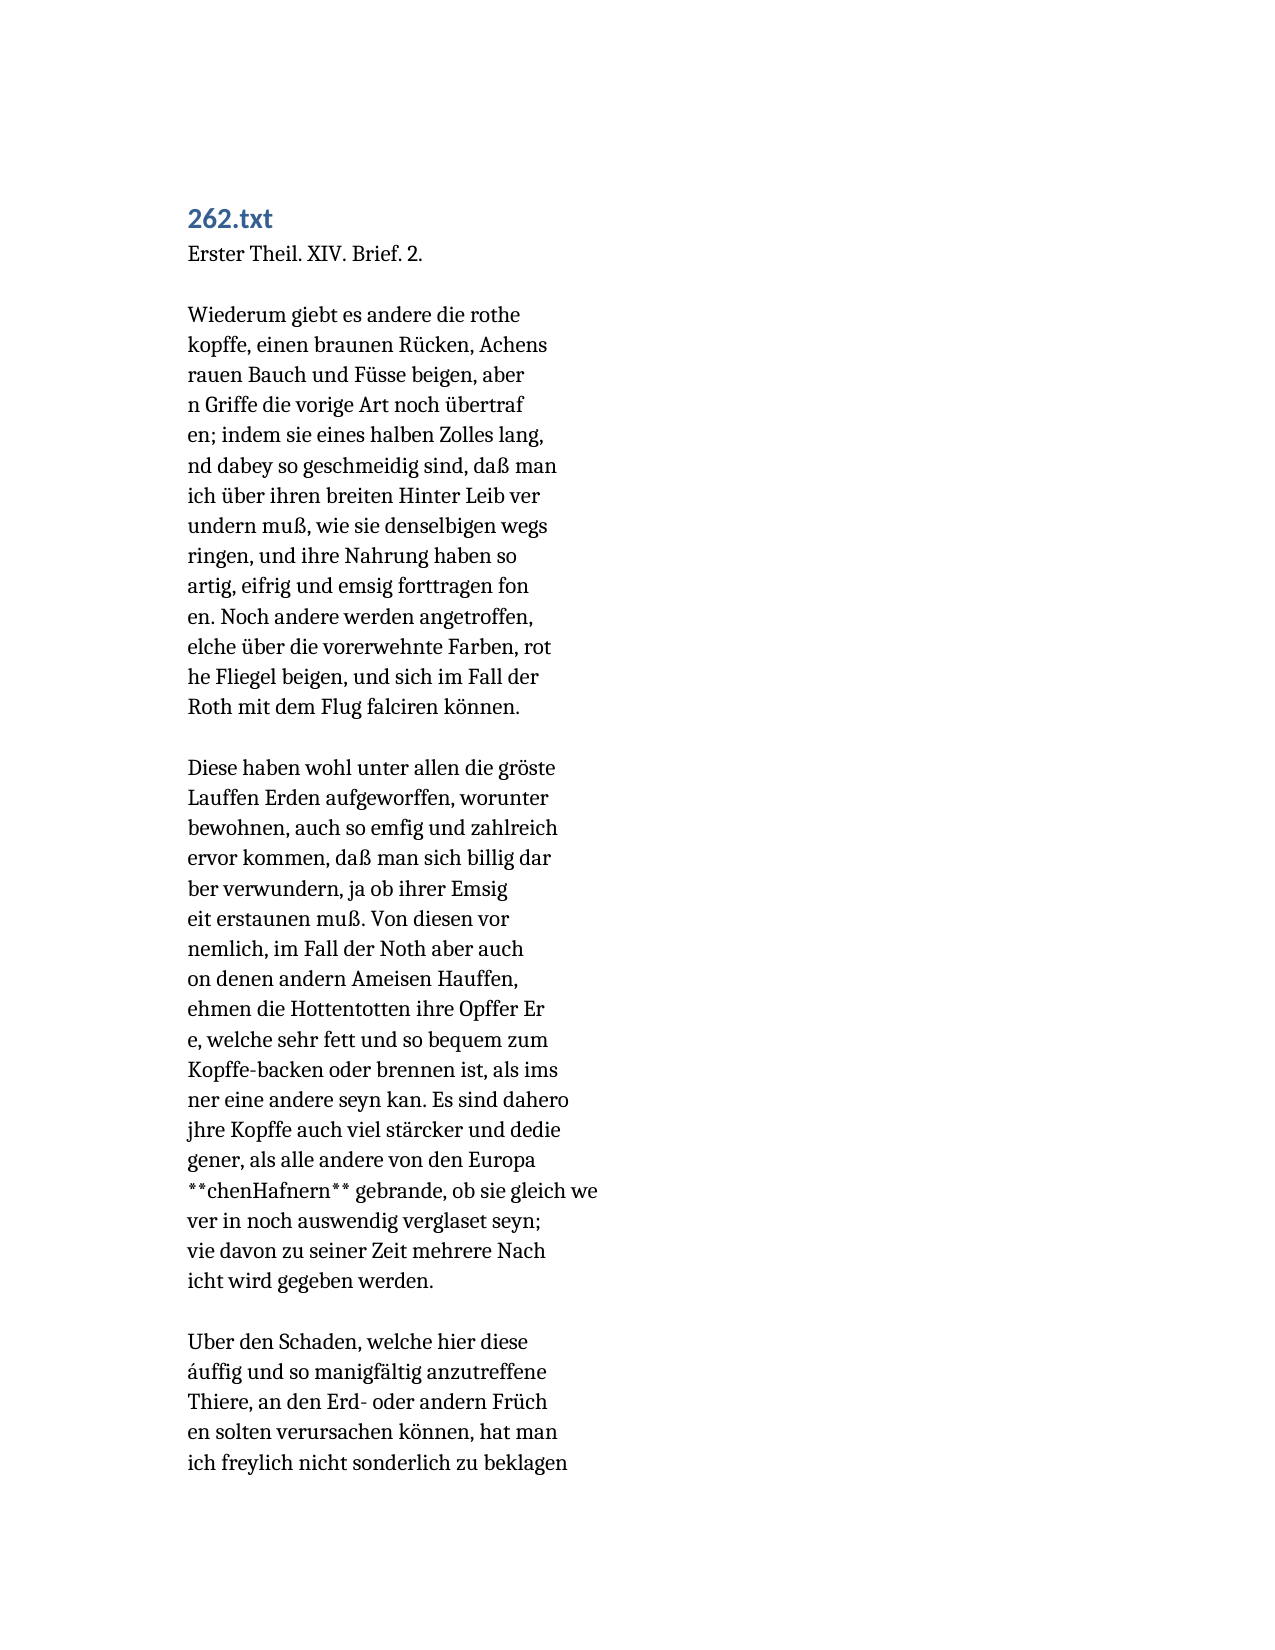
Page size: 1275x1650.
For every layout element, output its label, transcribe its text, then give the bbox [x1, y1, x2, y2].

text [187, 241, 1087, 1476]
subtitle 262.txt [187, 200, 1087, 236]
